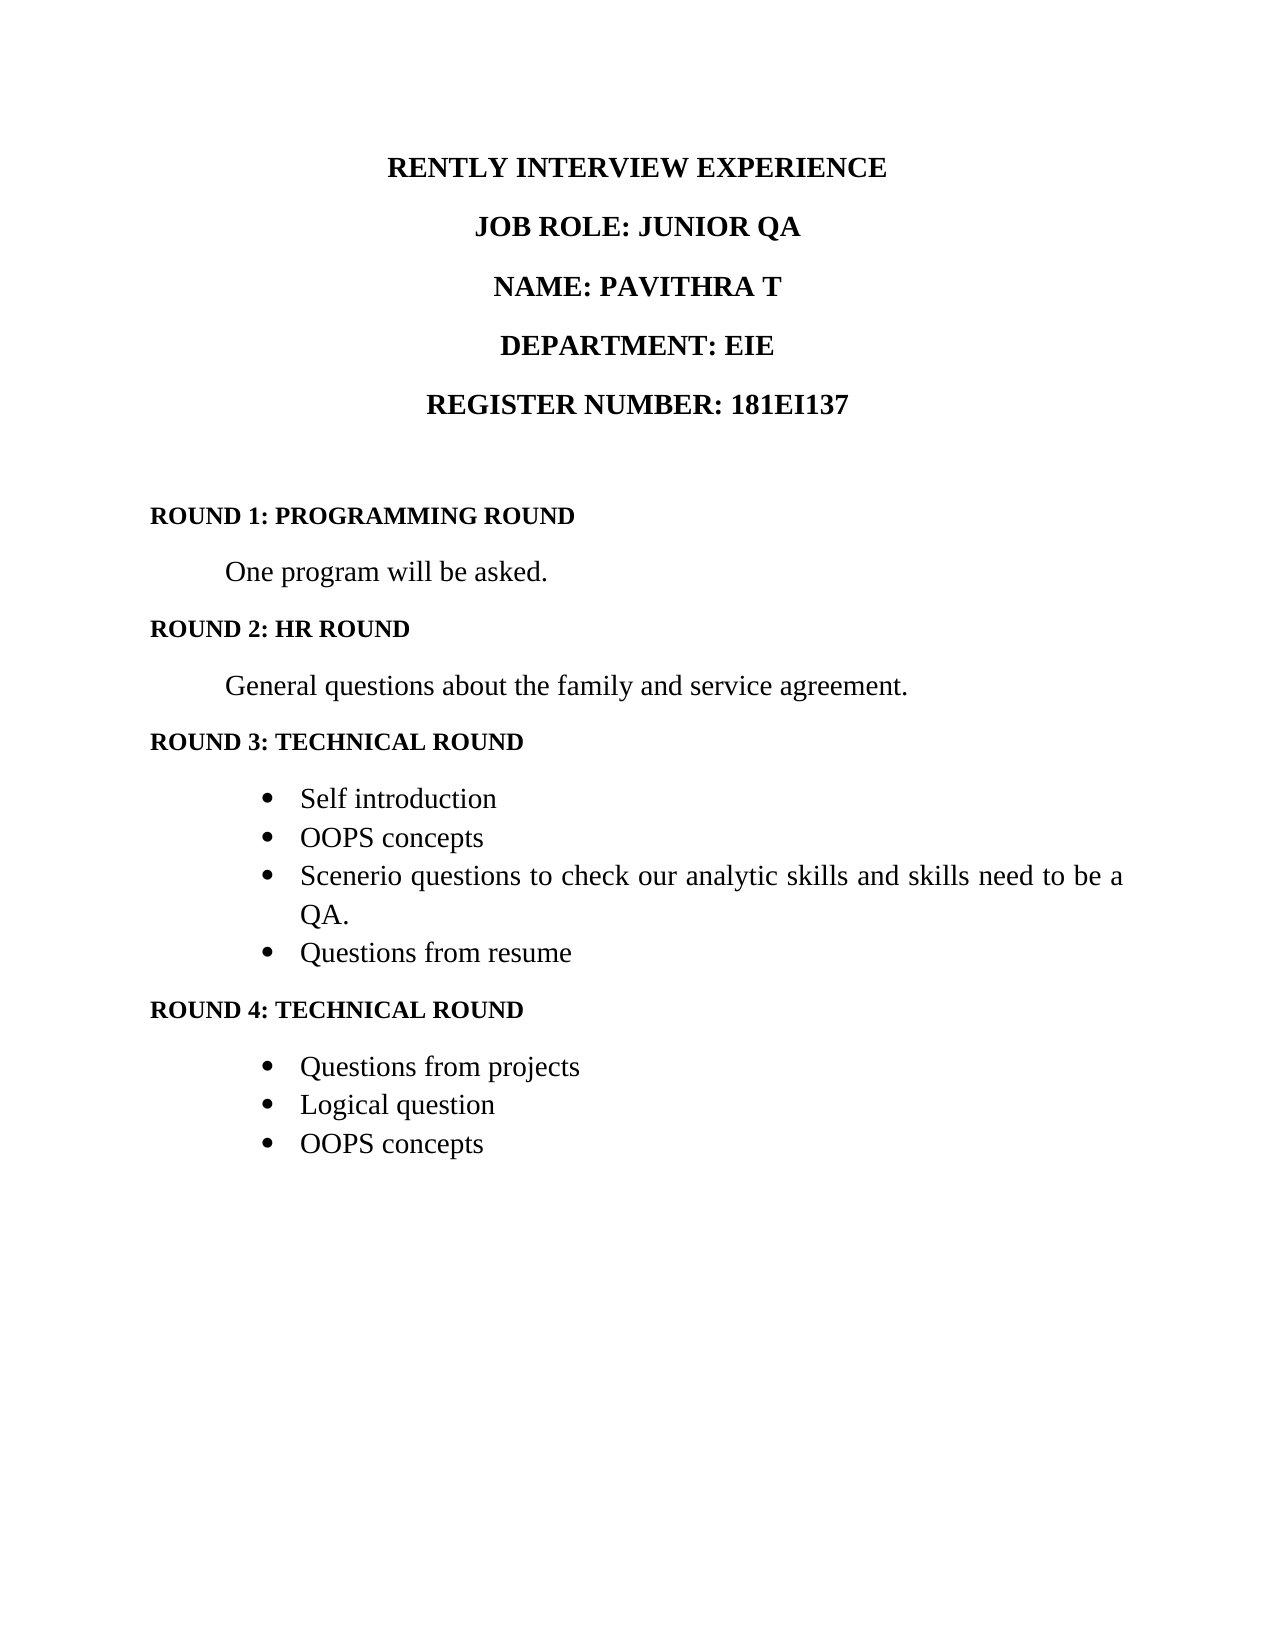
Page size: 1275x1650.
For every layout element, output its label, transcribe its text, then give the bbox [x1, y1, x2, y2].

text NAME: PAVITHRA T [150, 269, 1125, 302]
list Scenerio questions to check our analytic skills and skills need to be a QA. [262, 858, 1125, 931]
list Questions from resume [262, 936, 1125, 969]
list OOPS concepts [262, 820, 1125, 853]
text RENTLY INTERVIEW EXPERIENCE [150, 150, 1125, 183]
text REGISTER NUMBER: 181EI137 [150, 387, 1125, 421]
list Questions from projects [262, 1049, 1125, 1082]
list Logical question [262, 1087, 1125, 1121]
text DEPARTMENT: EIE [150, 328, 1125, 362]
text ROUND 1: PROGRAMMING ROUND [150, 501, 1125, 529]
text ROUND 2: HR ROUND [150, 614, 1125, 643]
text General questions about the family and service agreement. [150, 668, 1125, 701]
text One program will be asked. [150, 554, 1125, 588]
list OOPS concepts [262, 1126, 1125, 1160]
text JOB ROLE: JUNIOR QA [150, 209, 1125, 243]
list Self introduction [262, 781, 1125, 815]
text ROUND 4: TECHNICAL ROUND [150, 995, 1125, 1024]
text ROUND 3: TECHNICAL ROUND [150, 727, 1125, 756]
